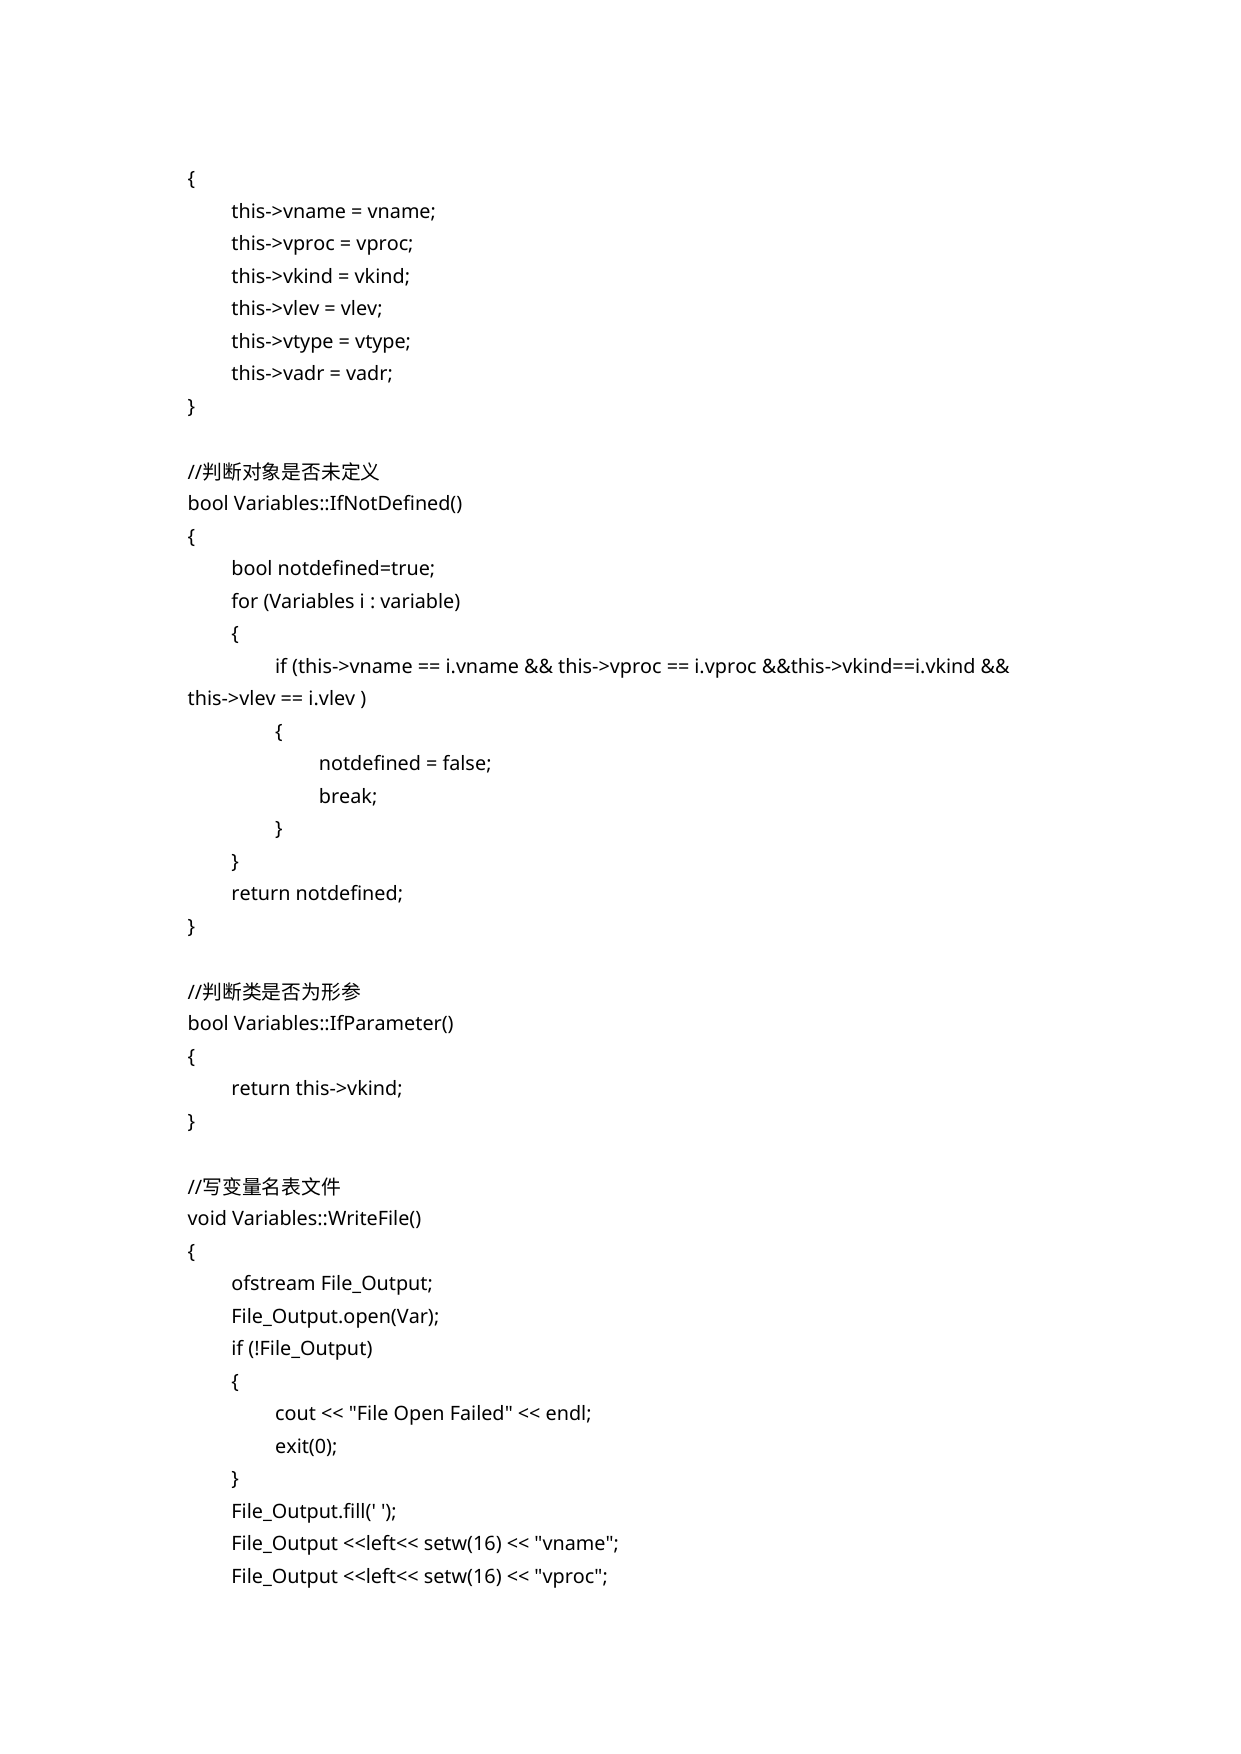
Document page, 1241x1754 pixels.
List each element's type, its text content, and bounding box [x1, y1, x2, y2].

text bool notdefined=true; [187, 552, 1053, 584]
text { [187, 1364, 1053, 1397]
text File_Output.open(Var); [187, 1299, 1053, 1332]
text this->vtype = vtype; [187, 324, 1053, 357]
text //写变量名表文件 [187, 1169, 1053, 1202]
text } [187, 1104, 1053, 1137]
text cout << "File Open Failed" << endl; [187, 1397, 1053, 1429]
text //判断类是否为形参 [187, 974, 1053, 1007]
text break; [187, 779, 1053, 812]
text exit(0); [187, 1429, 1053, 1462]
text { [187, 162, 1053, 194]
text { [187, 714, 1053, 747]
text ofstream File_Output; [187, 1267, 1053, 1299]
text { [187, 519, 1053, 552]
text bool Variables::IfParameter() [187, 1007, 1053, 1039]
text notdefined = false; [187, 747, 1053, 779]
text this->vname = vname; [187, 194, 1053, 227]
text this->vadr = vadr; [187, 357, 1053, 389]
text } [187, 389, 1053, 422]
text } [187, 909, 1053, 942]
text { [187, 1039, 1053, 1072]
text { [187, 1234, 1053, 1267]
text File_Output.fill(' '); [187, 1494, 1053, 1527]
text return notdefined; [187, 877, 1053, 909]
text File_Output <<left<< setw(16) << "vname"; [187, 1527, 1053, 1559]
text } [187, 1462, 1053, 1494]
text { [187, 617, 1053, 649]
text } [187, 844, 1053, 877]
text bool Variables::IfNotDefined() [187, 487, 1053, 519]
text this->vproc = vproc; [187, 227, 1053, 259]
text if (!File_Output) [187, 1332, 1053, 1364]
text this->vlev = vlev; [187, 292, 1053, 324]
text } [187, 812, 1053, 844]
text return this->vkind; [187, 1072, 1053, 1104]
text void Variables::WriteFile() [187, 1202, 1053, 1234]
text for (Variables i : variable) [187, 584, 1053, 617]
text //判断对象是否未定义 [187, 454, 1053, 487]
text if (this->vname == i.vname && this->vproc == i.vproc &&this->vkind==i.vkind && this->vlev == i.vlev ) [187, 649, 1053, 714]
text this->vkind = vkind; [187, 259, 1053, 292]
text File_Output <<left<< setw(16) << "vproc"; [187, 1559, 1053, 1592]
